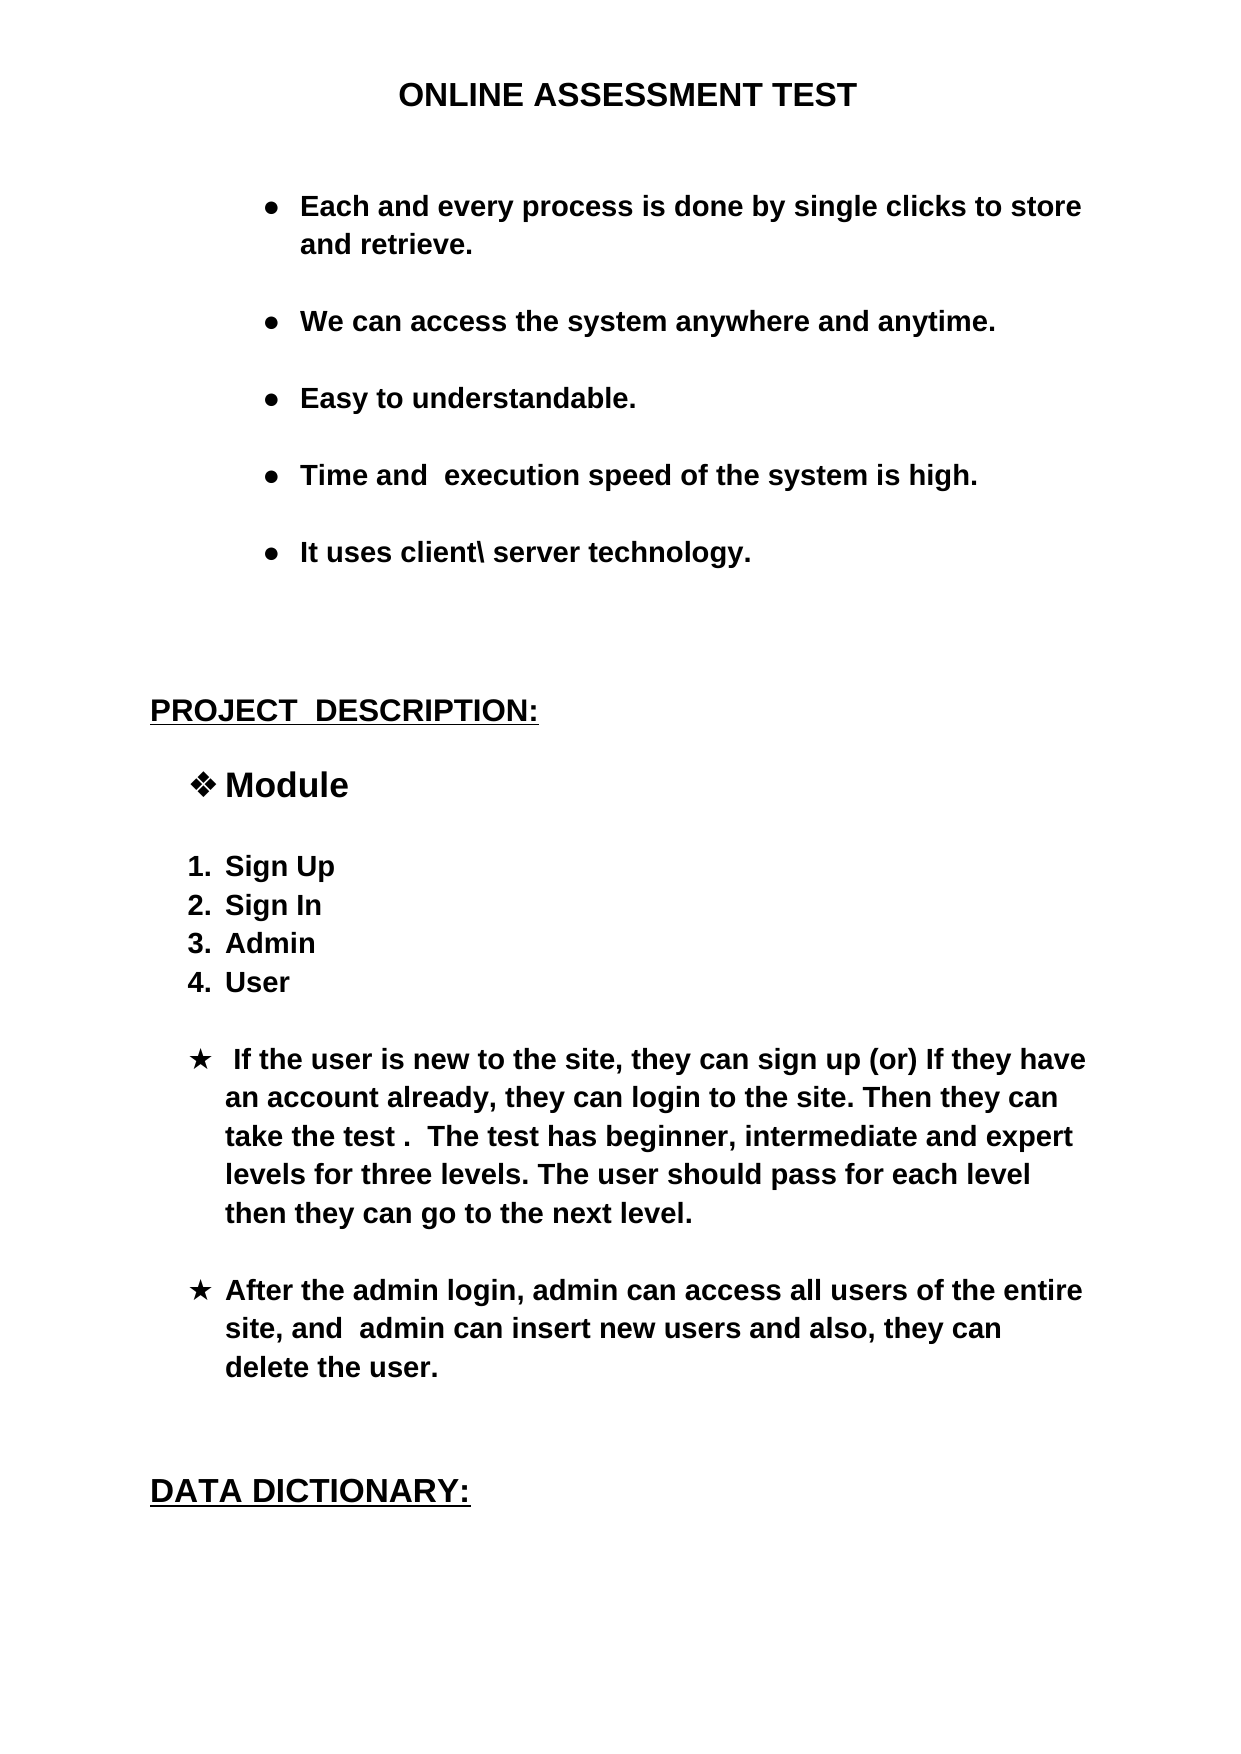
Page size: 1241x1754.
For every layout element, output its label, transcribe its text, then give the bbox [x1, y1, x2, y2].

list User [187, 965, 1090, 998]
list We can access the system anywhere and anytime. [262, 304, 1090, 338]
list After the admin login, admin can access all users of the entire site, and admin can insert new users and also, they can delete the user. [187, 1273, 1090, 1384]
list Sign In [187, 888, 1090, 921]
list Admin [187, 926, 1090, 960]
list If the user is new to the site, they can sign up (or) If they have an account already, they can login to the site. Then they can take the test . The test has beginner, intermediate and expert levels for three levels. The user should pass for each level then they can go to the next level. [187, 1042, 1090, 1229]
list Module [187, 764, 1090, 804]
list Each and every process is done by single clicks to store and retrieve. [262, 188, 1090, 261]
text PROJECT DESCRIPTION: [150, 692, 1090, 728]
text DATA DICTIONARY: [150, 1471, 1090, 1510]
list It uses client\ server technology. [262, 535, 1090, 569]
list Time and execution speed of the system is high. [262, 458, 1090, 492]
list Sign Up [187, 849, 1090, 883]
list Easy to understandable. [262, 381, 1090, 415]
